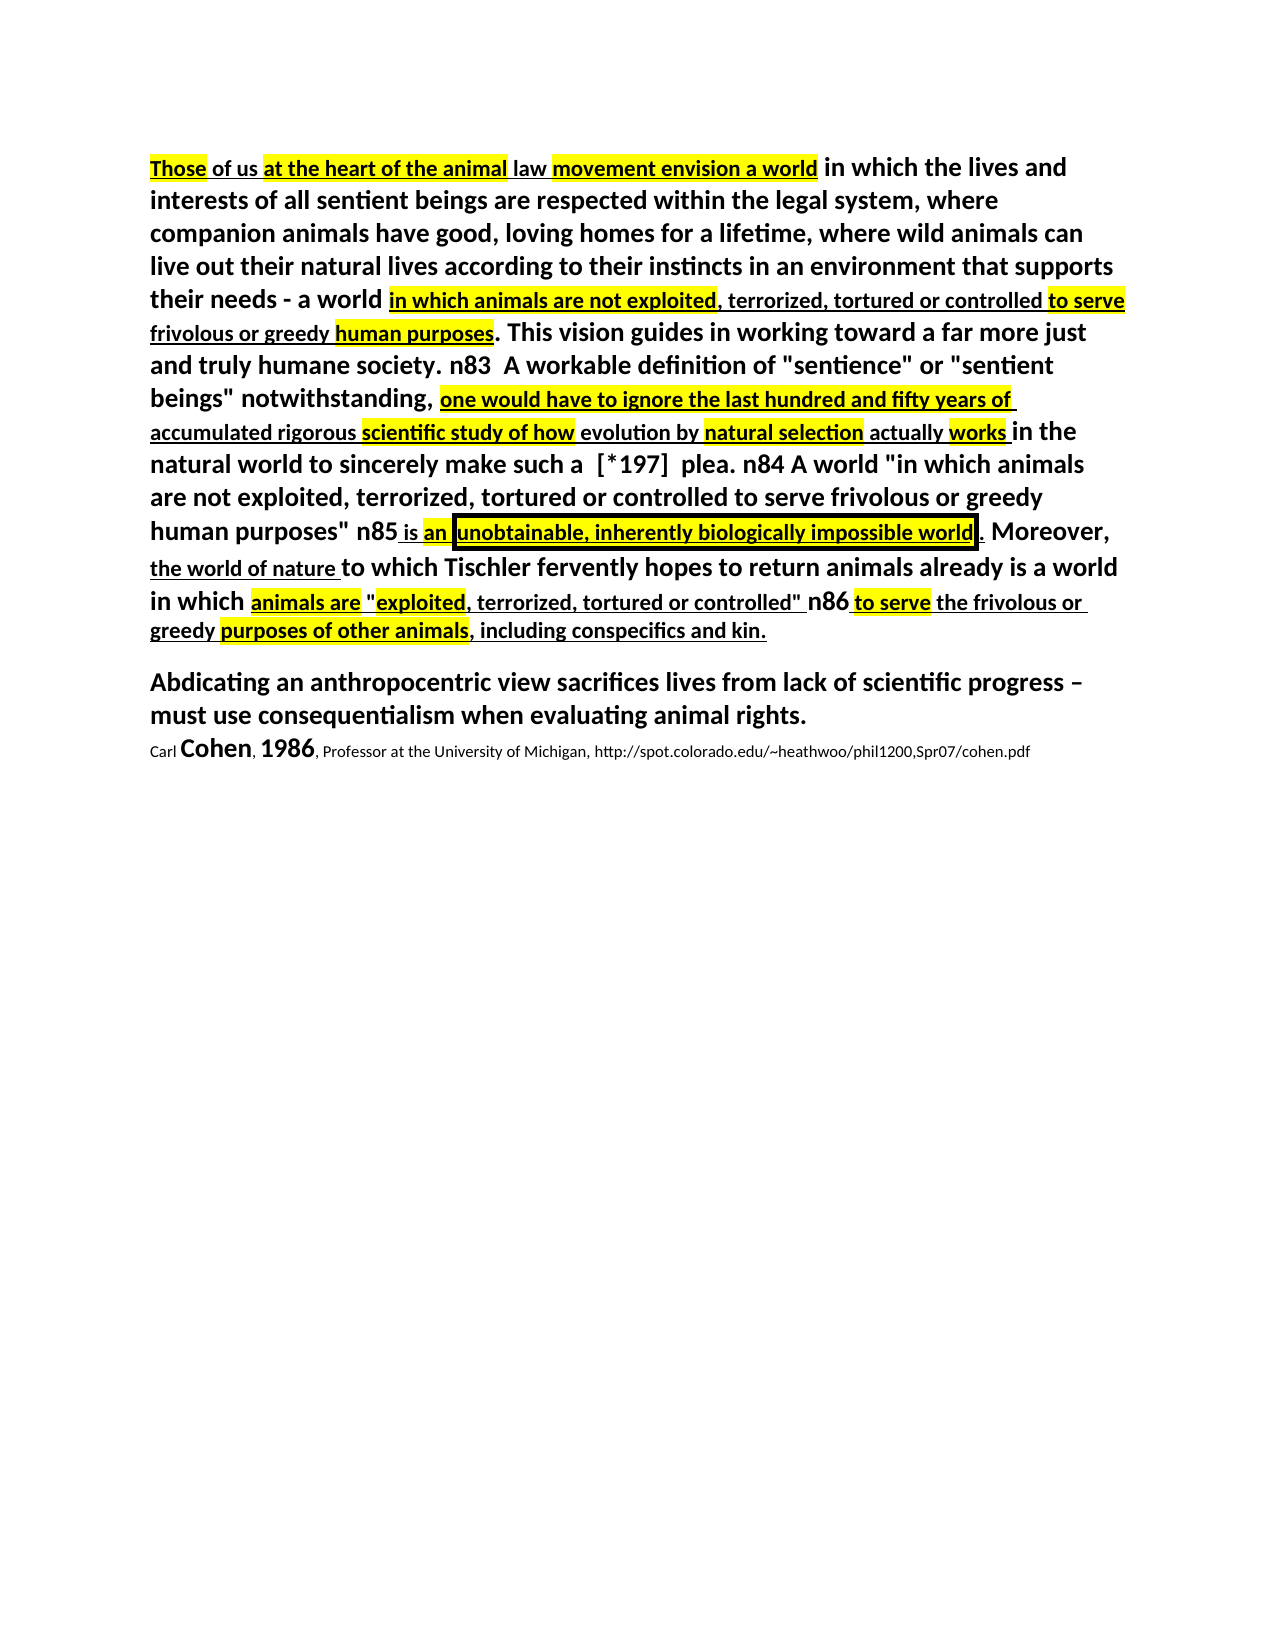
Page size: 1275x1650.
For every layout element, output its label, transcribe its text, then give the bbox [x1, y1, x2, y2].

subtitle Abdicating an anthropocentric view sacrifices lives from lack of scientific progress – must use consequentialism when evaluating animal rights. [150, 666, 1125, 732]
text Carl Cohen, 1986, Professor at the University of Michigan, http://spot.colorado.edu/~heathwoo/phil1200,Spr07/cohen.pdf [150, 732, 1125, 764]
subtitle Those of us at the heart of the animal law movement envision a world in which the lives and interests of all sentient beings are respected within the legal system, where companion animals have good, loving homes for a lifetime, where wild animals can live out their natural lives according to their instincts in an environment that supports their needs - a world in which animals are not exploited, terrorized, tortured or controlled to serve frivolous or greedy human purposes. This vision guides in working toward a far more just and truly humane society. n83 A workable definition of "sentience" or "sentient beings" notwithstanding, one would have to ignore the last hundred and fifty years of accumulated rigorous scientific study of how evolution by natural selection actually works in the natural world to sincerely make such a [*197] plea. n84 A world "in which animals are not exploited, terrorized, tortured or controlled to serve frivolous or greedy human purposes" n85 is an unobtainable, inherently biologically impossible world. Moreover, the world of nature to which Tischler fervently hopes to return animals already is a world in which animals are "exploited, terrorized, tortured or controlled" n86 to serve the frivolous or greedy purposes of other animals, including conspecifics and kin. [150, 150, 1125, 645]
